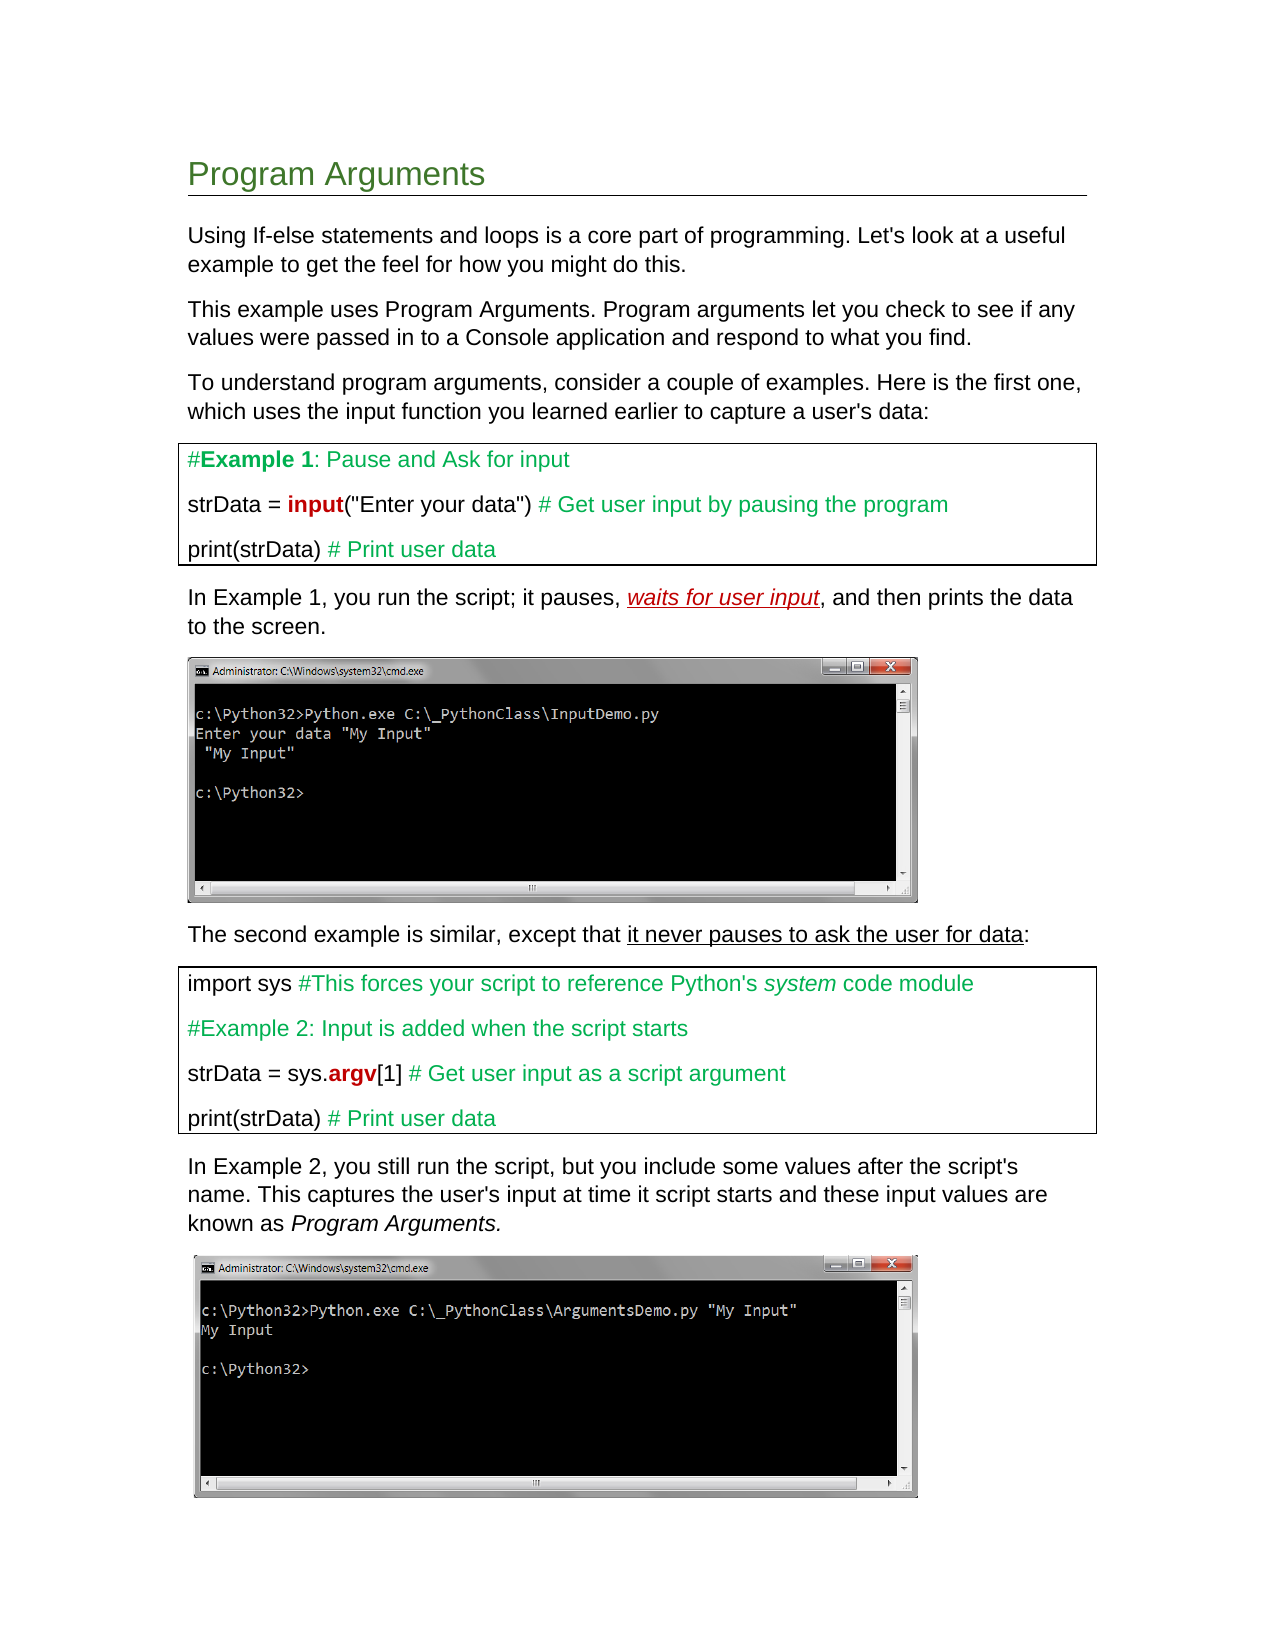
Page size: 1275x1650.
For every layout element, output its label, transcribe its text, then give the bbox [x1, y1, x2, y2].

text The second example is similar, except that it never pauses to ask the user for data: [187, 921, 1087, 948]
text print(strData) # Print user data [179, 533, 1096, 564]
picture [187, 657, 918, 903]
text import sys #This forces your script to reference Python's system code module [179, 968, 1096, 996]
text strData = input("Enter your data") # Get user input by pausing the program [179, 488, 1096, 517]
text To understand program arguments, consider a couple of examples. Here is the first one, which uses the input function you learned earlier to capture a user's data: [187, 369, 1087, 424]
text strData = sys.argv[1] # Get user input as a script argument [179, 1057, 1096, 1086]
subtitle Program Arguments [187, 154, 1087, 196]
text #Example 1: Pause and Ask for input [179, 444, 1096, 472]
text print(strData) # Print user data [179, 1102, 1096, 1133]
text #Example 2: Input is added when the script starts [179, 1011, 1096, 1041]
text In Example 2, you still run the script, but you include some values after the script's name. This captures the user's input at time it script starts and these input values are known as Program Arguments. [187, 1153, 1087, 1236]
text In Example 1, you run the script; it pauses, waits for user input, and then prints the data to the screen. [187, 584, 1087, 639]
text This example uses Program Arguments. Program arguments let you check to see if any values were passed in to a Console application and respond to what you find. [187, 296, 1087, 350]
text Using If-else statements and loops is a core part of programming. Let's look at a useful example to get the feel for how you might do this. [187, 222, 1087, 277]
picture [193, 1255, 918, 1498]
